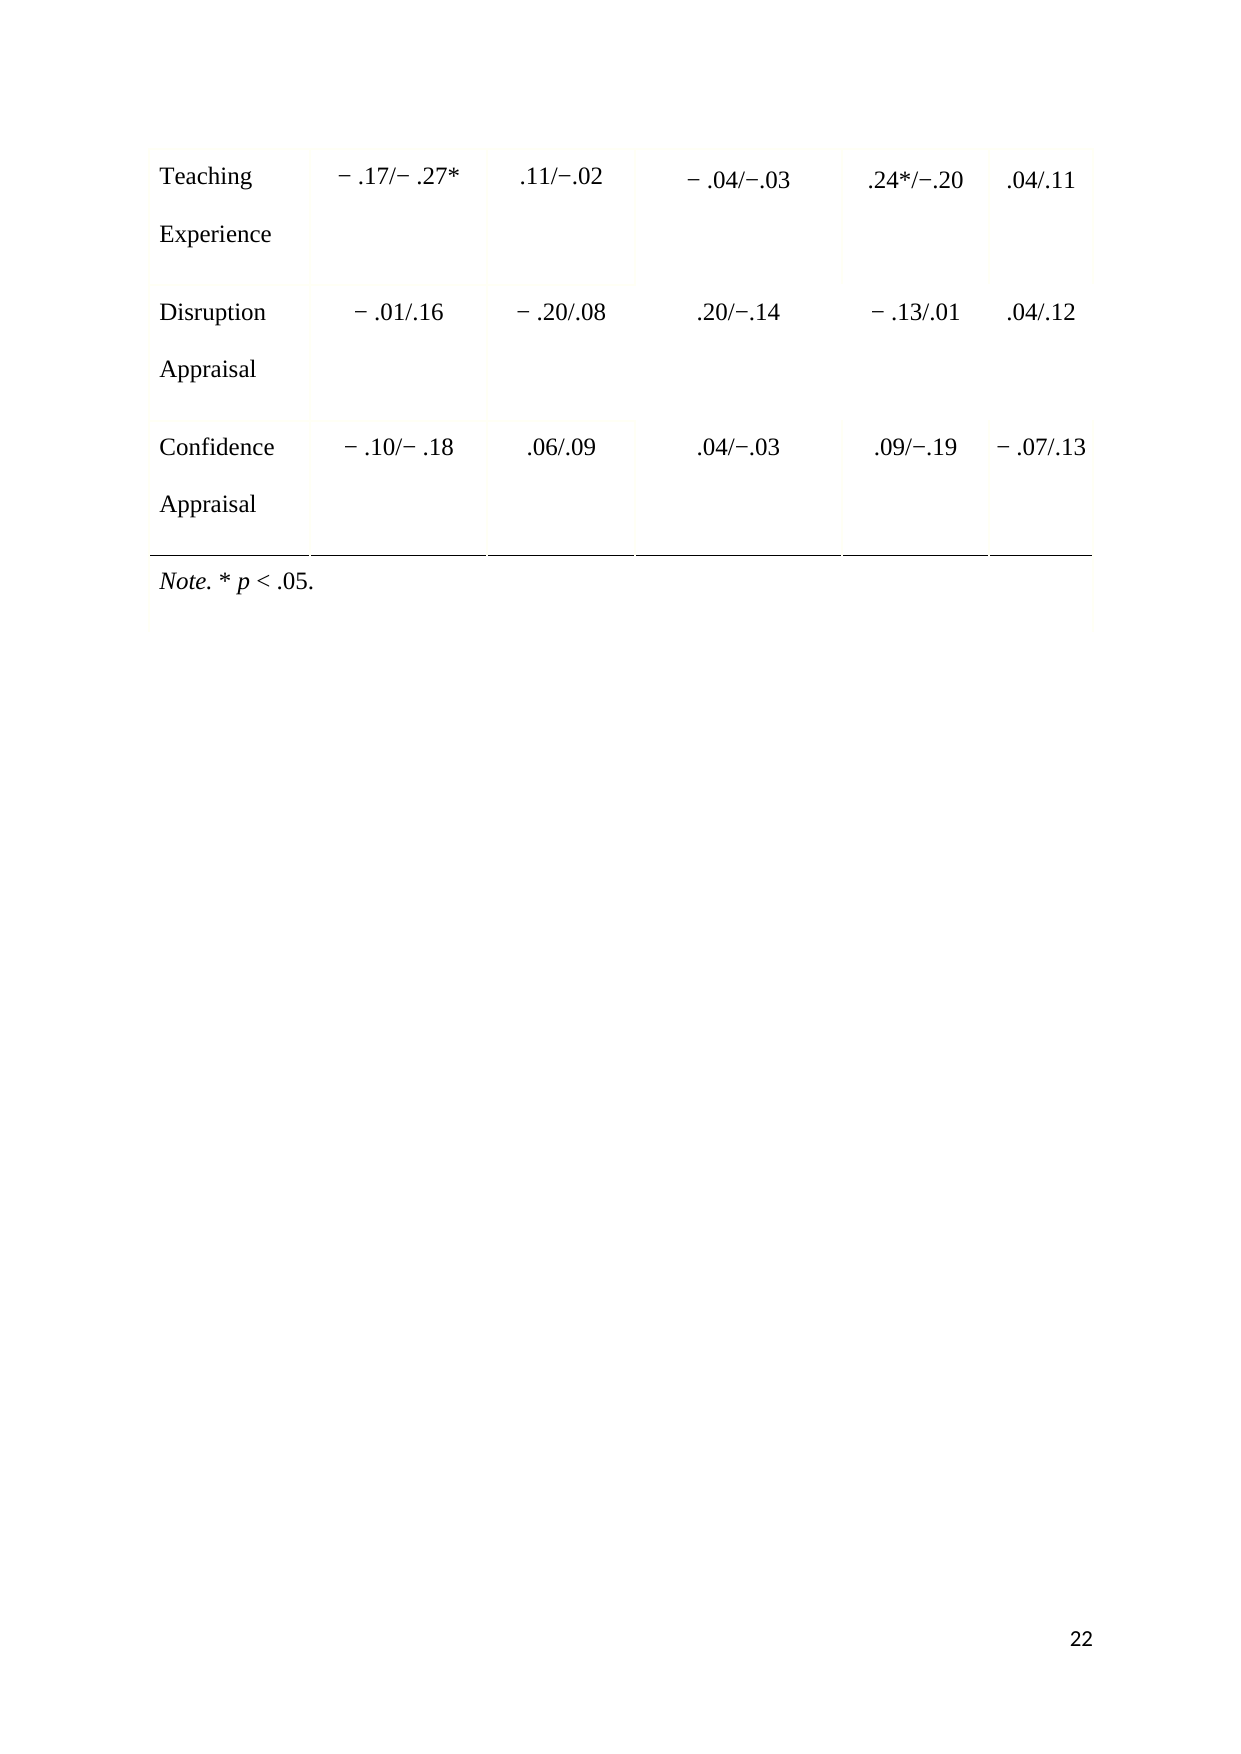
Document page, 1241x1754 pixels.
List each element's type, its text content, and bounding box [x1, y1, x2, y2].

table_cell Disruption Appraisal [150, 286, 309, 419]
table_cell .04/.12 [989, 284, 1093, 419]
table_cell .06/.09 [488, 422, 634, 555]
table_cell .09/−.19 [843, 420, 988, 555]
table_cell .20/−.14 [635, 284, 842, 419]
table_cell − .20/.08 [488, 286, 635, 419]
table_cell Teaching Experience [150, 150, 309, 284]
table_cell .11/−.02 [488, 150, 634, 284]
table_cell Confidence Appraisal [150, 422, 309, 555]
table_cell − .01/.16 [311, 286, 486, 419]
table_cell − .10/− .18 [311, 422, 486, 555]
table_cell − .07/.13 [990, 420, 1092, 555]
table_cell − .04/−.03 [636, 150, 841, 284]
table_cell − .13/.01 [842, 284, 989, 419]
table_cell .04/−.03 [636, 420, 841, 555]
table_cell Note. * p < .05. [150, 556, 1092, 632]
table_cell .04/.11 [990, 150, 1092, 284]
table_cell .24*/−.20 [843, 150, 988, 284]
table_cell − .17/− .27* [311, 150, 486, 284]
